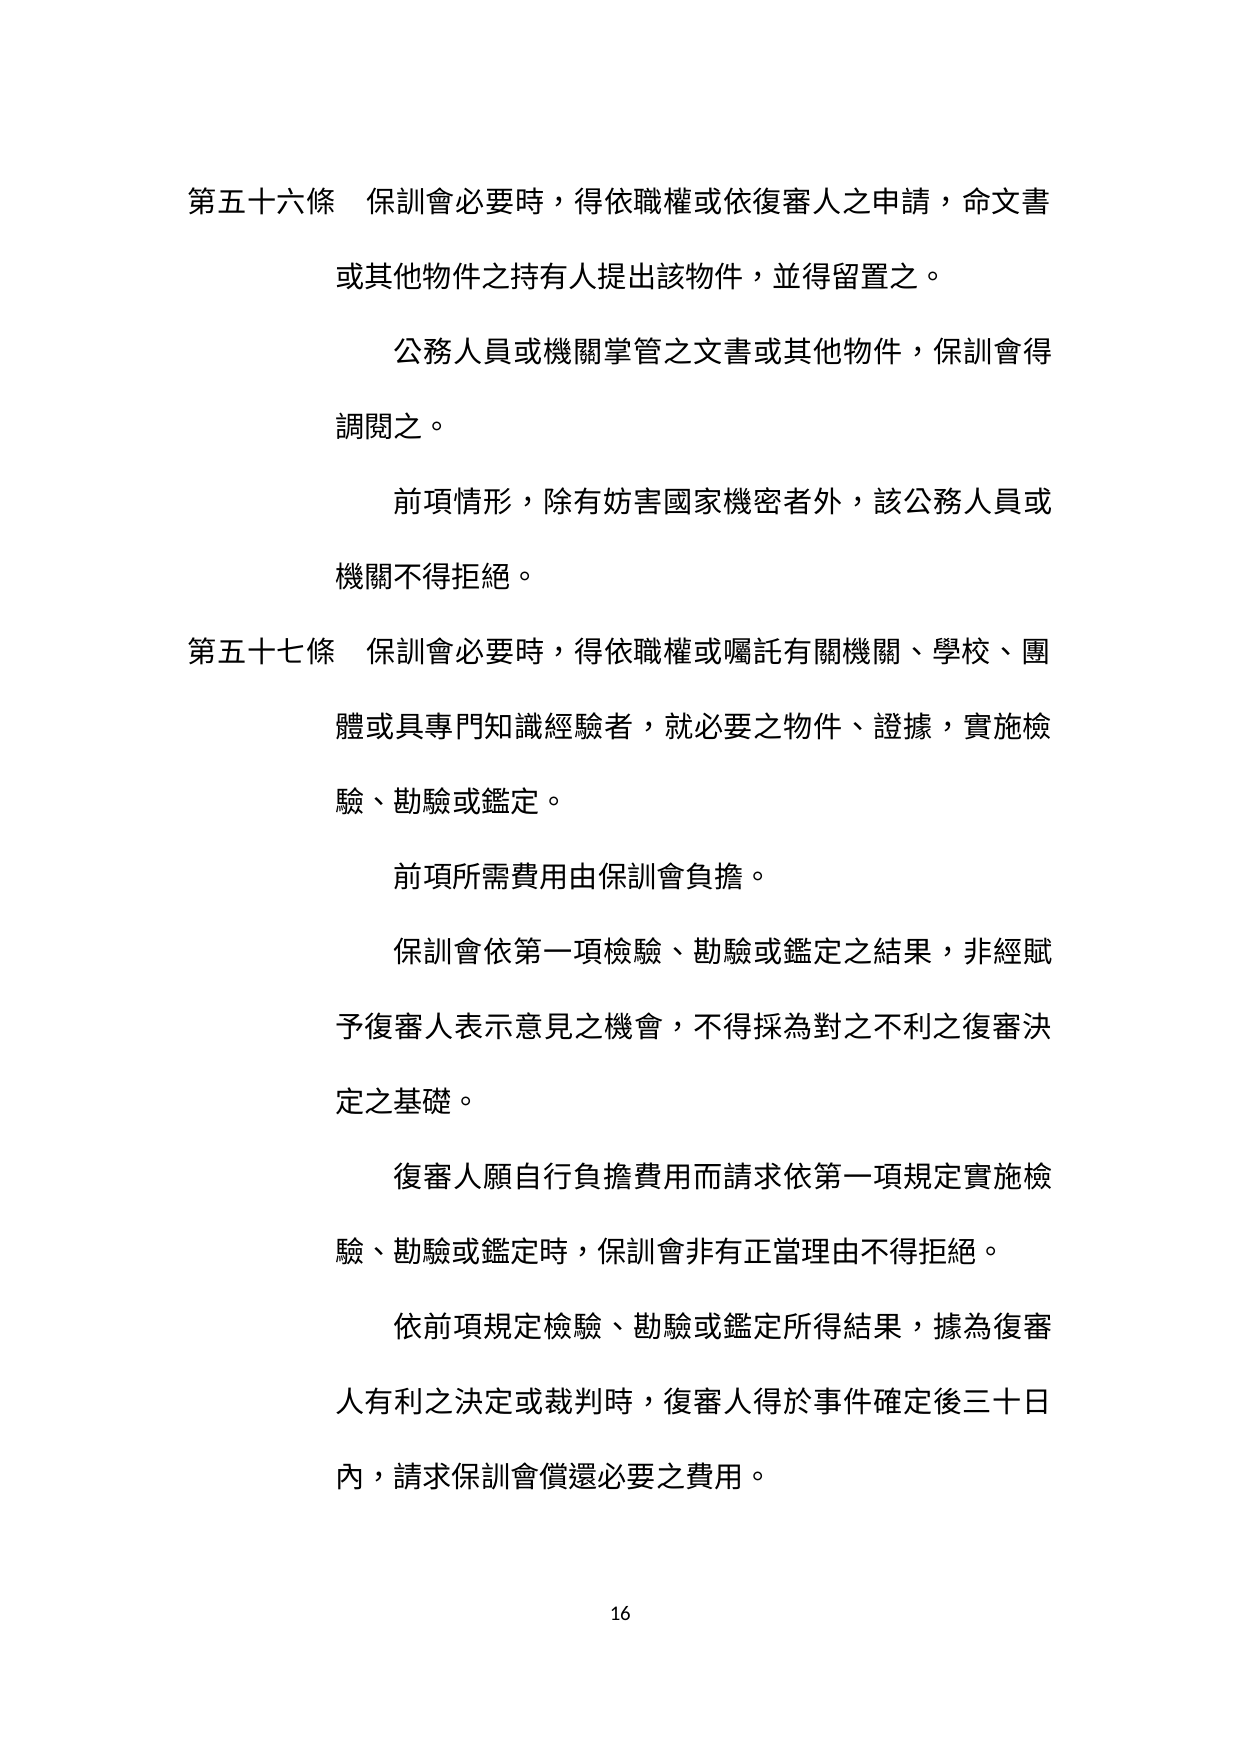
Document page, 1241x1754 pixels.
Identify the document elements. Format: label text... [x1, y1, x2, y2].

text 前項情形，除有妨害國家機密者外，該公務人員或機關不得拒絕。 [335, 462, 1053, 612]
text 第五十六條 保訓會必要時，得依職權或依復審人之申請，命文書或其他物件之持有人提出該物件，並得留置之。 [187, 162, 1053, 312]
text 保訓會依第一項檢驗、勘驗或鑑定之結果，非經賦予復審人表示意見之機會，不得採為對之不利之復審決定之基礎。 [335, 912, 1053, 1137]
text 前項所需費用由保訓會負擔。 [335, 837, 1053, 912]
text 復審人願自行負擔費用而請求依第一項規定實施檢驗、勘驗或鑑定時，保訓會非有正當理由不得拒絕。 [335, 1137, 1053, 1287]
text 第五十七條 保訓會必要時，得依職權或囑託有關機關、學校、團體或具專門知識經驗者，就必要之物件、證據，實施檢驗、勘驗或鑑定。 [187, 612, 1053, 837]
text 公務人員或機關掌管之文書或其他物件，保訓會得調閱之。 [335, 312, 1053, 462]
text 依前項規定檢驗、勘驗或鑑定所得結果，據為復審人有利之決定或裁判時，復審人得於事件確定後三十日內，請求保訓會償還必要之費用。 [335, 1287, 1053, 1512]
